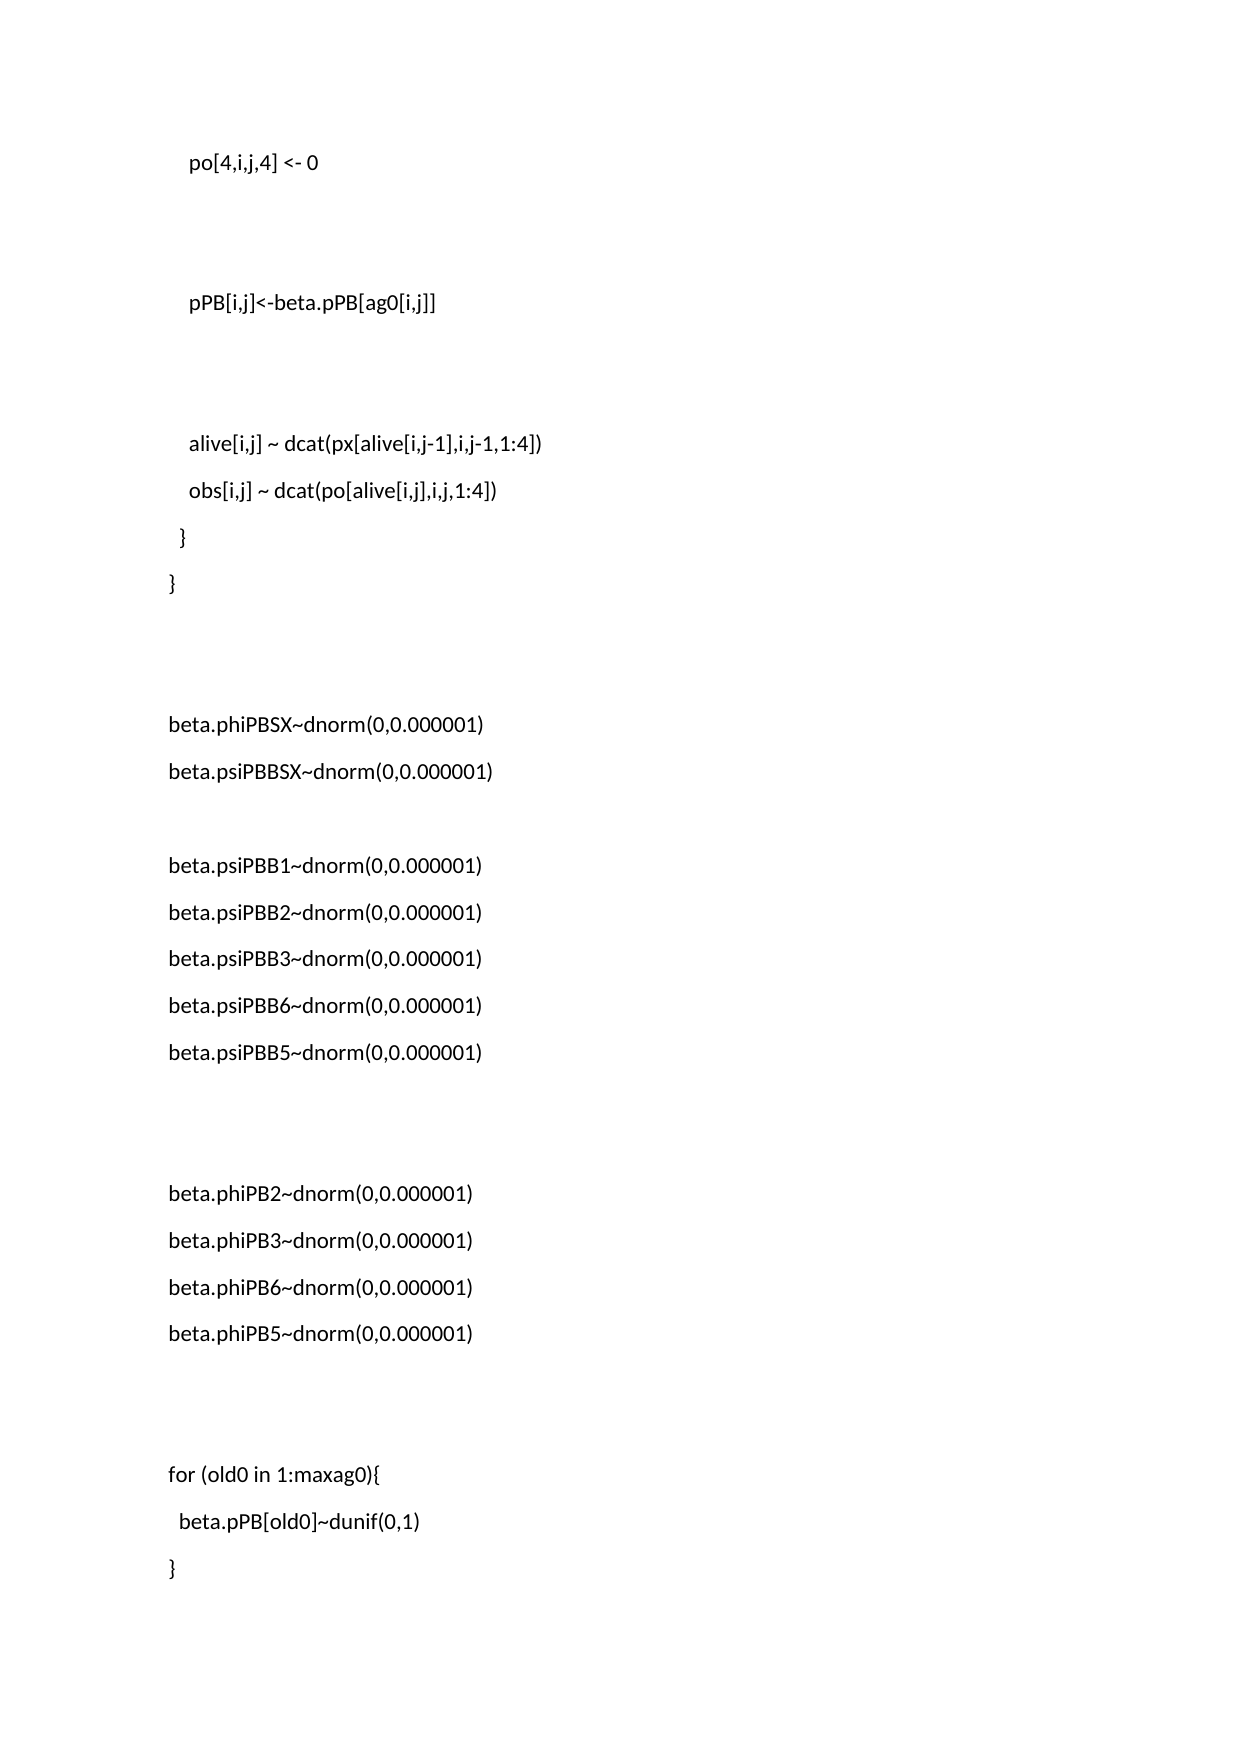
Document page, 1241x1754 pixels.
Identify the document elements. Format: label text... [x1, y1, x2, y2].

text beta.phiPB3~dnorm(0,0.000001) [148, 1226, 1093, 1254]
text beta.psiPBB1~dnorm(0,0.000001) [148, 851, 1093, 879]
text pPB[i,j]<-beta.pPB[ag0[i,j]] [148, 288, 1093, 316]
text beta.psiPBBSX~dnorm(0,0.000001) [148, 757, 1093, 785]
text beta.phiPB2~dnorm(0,0.000001) [148, 1179, 1093, 1207]
text beta.psiPBB3~dnorm(0,0.000001) [148, 944, 1093, 972]
text alive[i,j] ~ dcat(px[alive[i,j-1],i,j-1,1:4]) [148, 429, 1093, 457]
text } [148, 1554, 1093, 1582]
text beta.phiPB5~dnorm(0,0.000001) [148, 1319, 1093, 1347]
text beta.phiPBSX~dnorm(0,0.000001) [148, 710, 1093, 738]
text beta.phiPB6~dnorm(0,0.000001) [148, 1273, 1093, 1301]
text beta.psiPBB6~dnorm(0,0.000001) [148, 991, 1093, 1019]
text beta.psiPBB2~dnorm(0,0.000001) [148, 898, 1093, 926]
text obs[i,j] ~ dcat(po[alive[i,j],i,j,1:4]) [148, 476, 1093, 504]
text } [148, 523, 1093, 551]
text beta.pPB[old0]~dunif(0,1) [148, 1507, 1093, 1535]
text } [148, 569, 1093, 597]
text beta.psiPBB5~dnorm(0,0.000001) [148, 1038, 1093, 1066]
text for (old0 in 1:maxag0){ [148, 1460, 1093, 1488]
text po[4,i,j,4] <- 0 [148, 148, 1093, 176]
